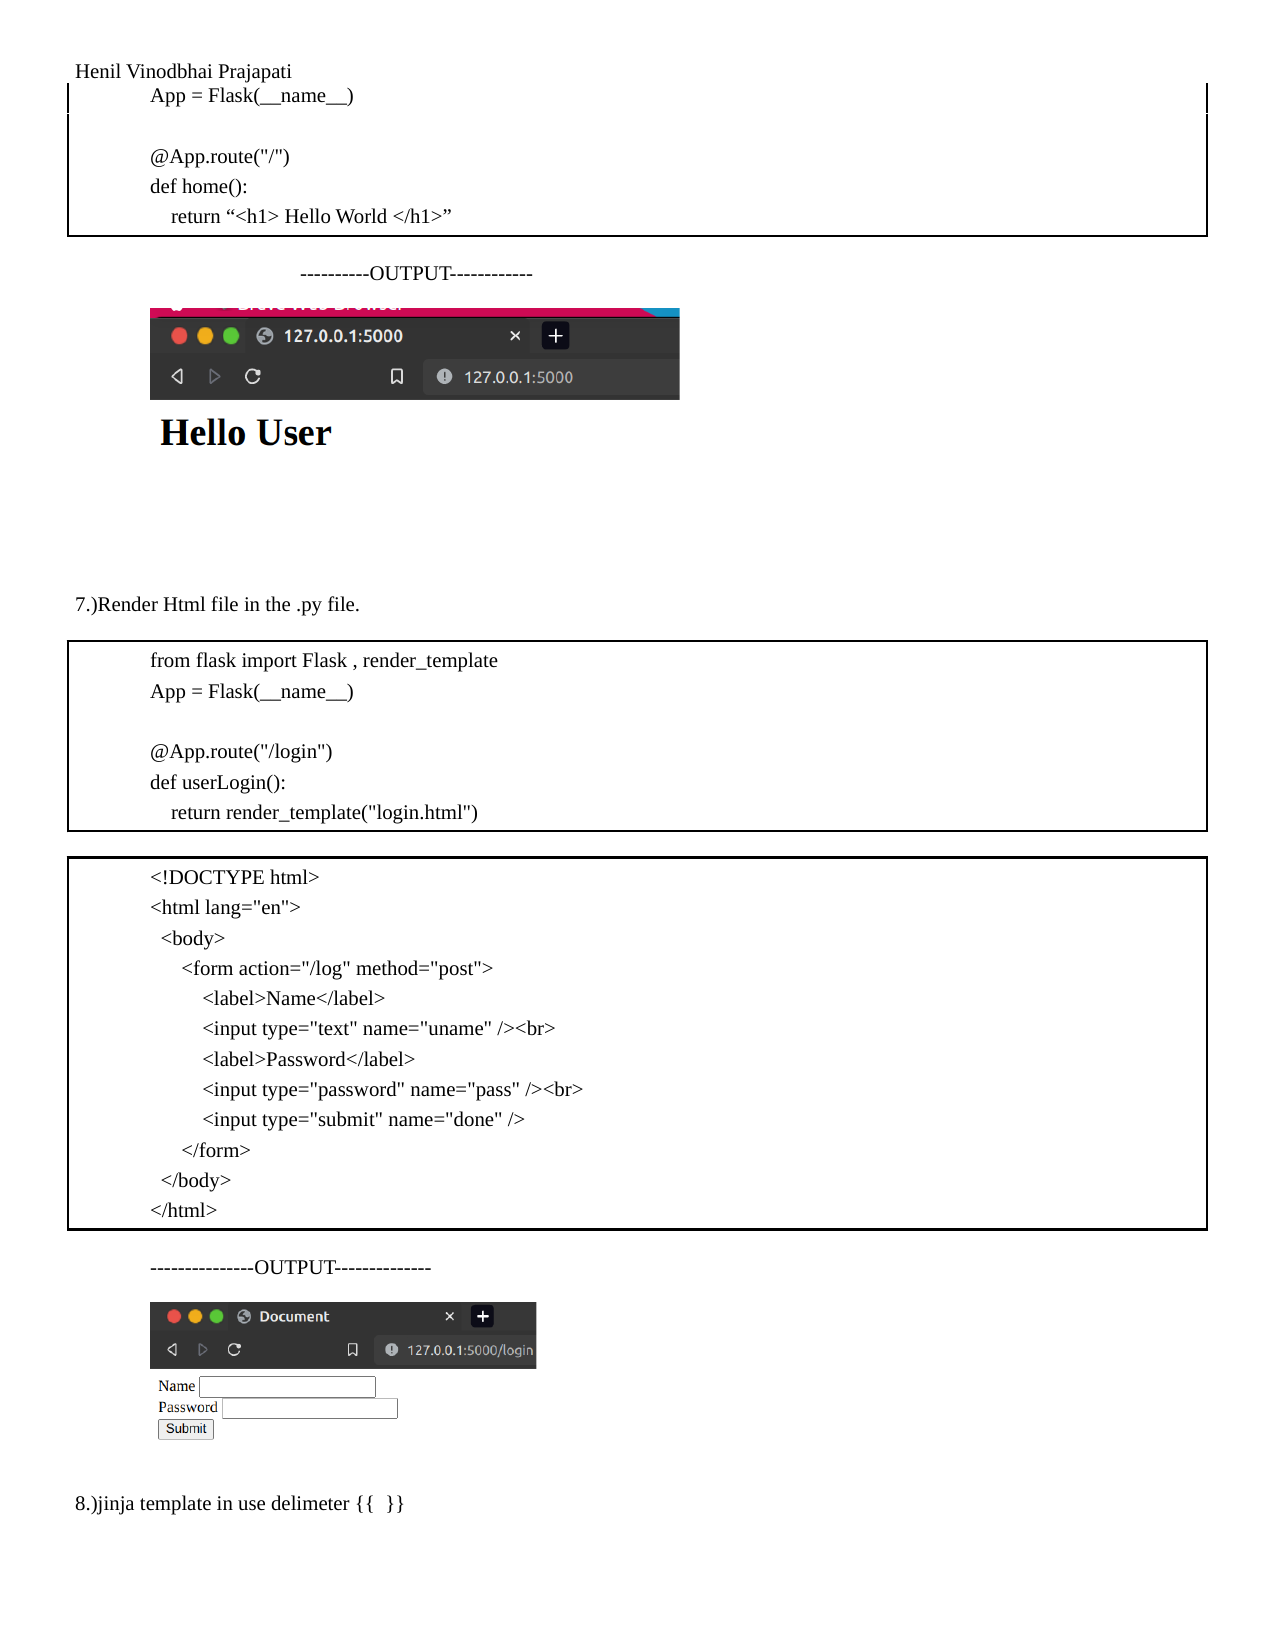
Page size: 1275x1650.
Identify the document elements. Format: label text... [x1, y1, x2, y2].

text App = Flask(__name__) [69, 83, 1206, 113]
text ---------------OUTPUT-------------- [75, 1255, 1200, 1279]
text from flask import Flask , render_template [69, 642, 1206, 679]
text <!DOCTYPE html> [69, 859, 1206, 895]
text </form> [69, 1138, 1206, 1168]
text return render_template("login.html") [69, 800, 1206, 830]
text 8.)jinja template in use delimeter {{ }} [75, 1491, 1200, 1515]
text return “<h1> Hello World </h1>” [69, 204, 1206, 235]
text </body> [69, 1168, 1206, 1198]
text </html> [69, 1198, 1206, 1228]
text <input type="text" name="uname" /><br> [69, 1016, 1206, 1047]
text @App.route("/") [69, 144, 1206, 174]
text def userLogin(): [69, 770, 1206, 800]
picture [150, 308, 680, 448]
text <input type="submit" name="done" /> [69, 1107, 1206, 1138]
picture [150, 1302, 537, 1443]
text <body> [69, 925, 1206, 956]
text <form action="/log" method="post"> [69, 956, 1206, 986]
text App = Flask(__name__) [69, 679, 1206, 709]
text 7.)Render Html file in the .py file. [75, 592, 1200, 616]
text ----------OUTPUT------------ [225, 261, 1200, 285]
text <input type="password" name="pass" /><br> [69, 1077, 1206, 1107]
text <html lang="en"> [69, 895, 1206, 925]
text def home(): [69, 174, 1206, 204]
text <label>Password</label> [69, 1047, 1206, 1077]
text <label>Name</label> [69, 986, 1206, 1016]
text @App.route("/login") [69, 739, 1206, 770]
